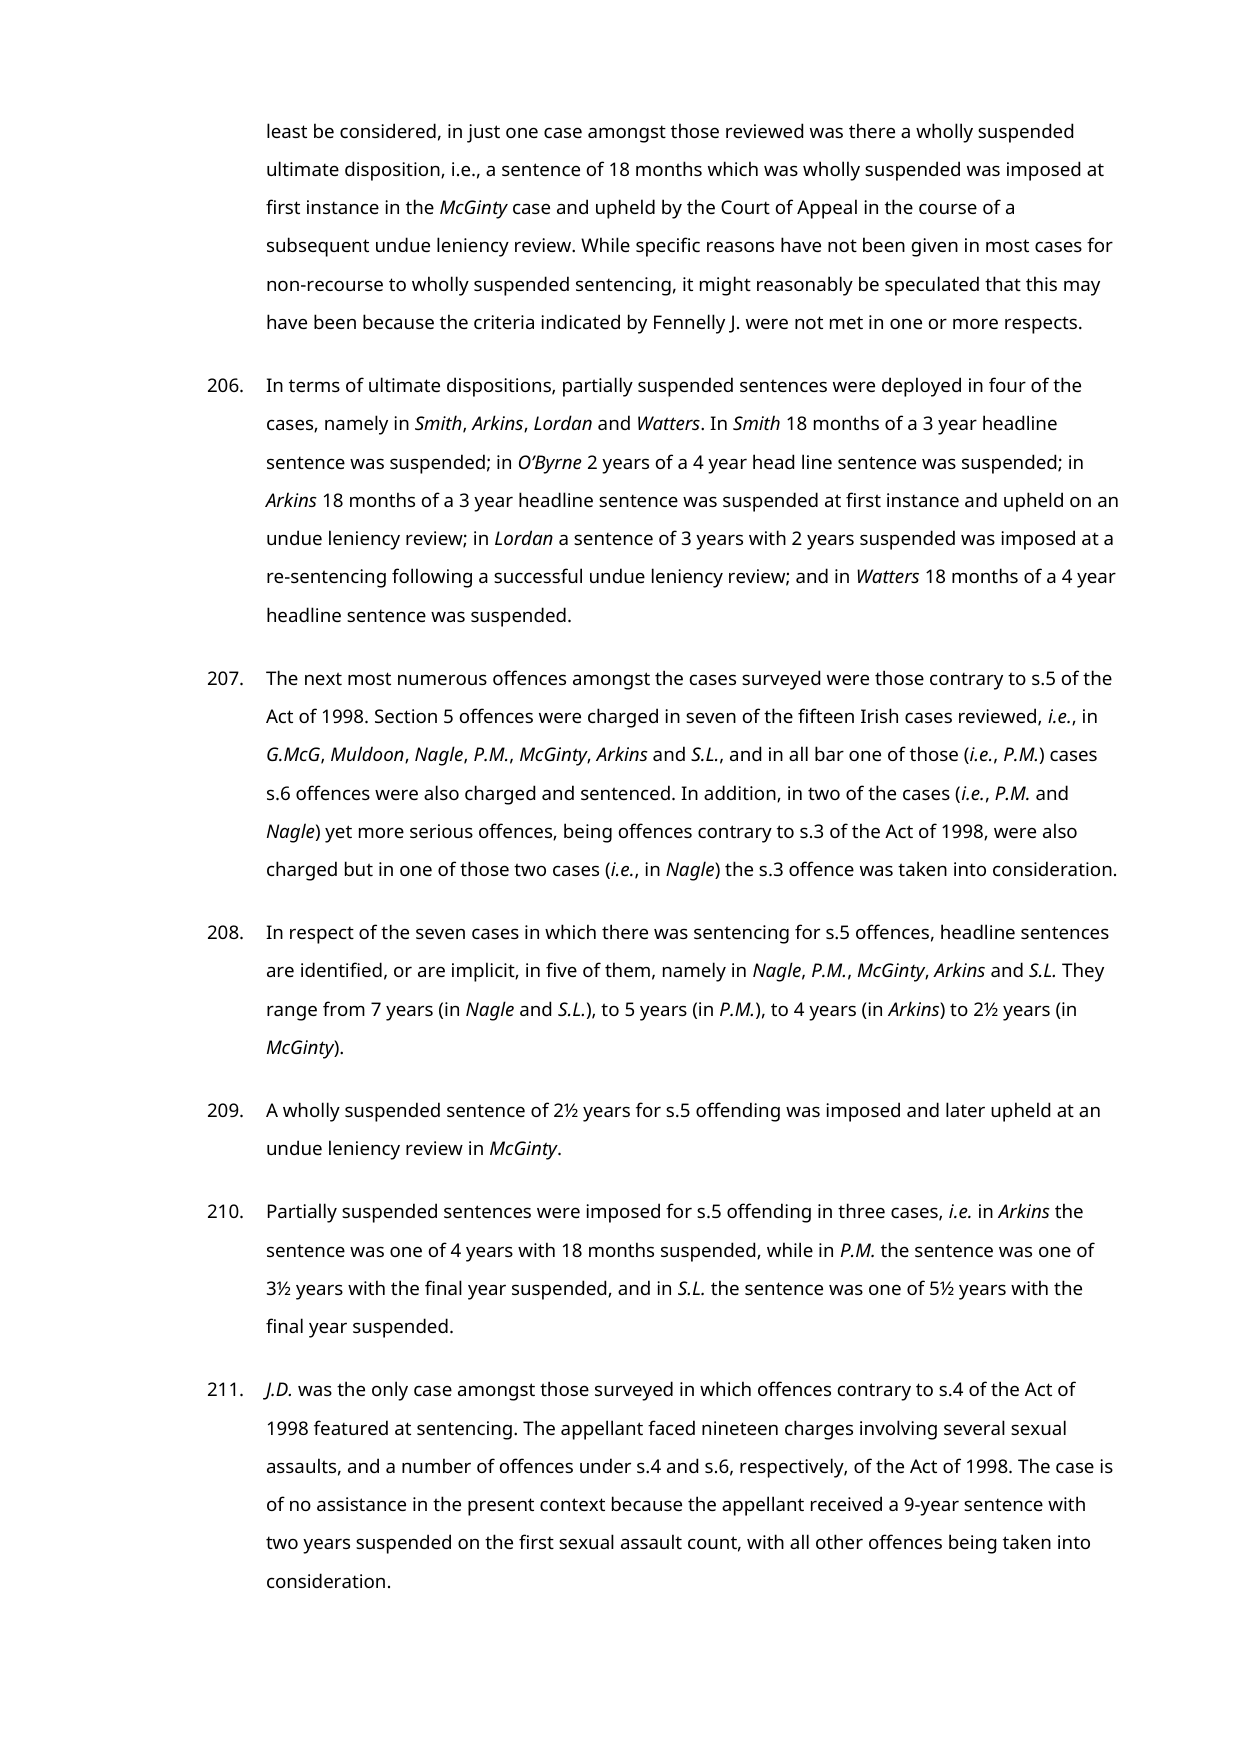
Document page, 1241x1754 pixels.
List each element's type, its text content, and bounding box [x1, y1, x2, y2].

text 209. A wholly suspended sentence of 2½ years for s.5 offending was imposed and later upheld at an undue leniency review in McGinty. [207, 1097, 1122, 1161]
text 208. In respect of the seven cases in which there was sentencing for s.5 offences, headline sentences are identified, or are implicit, in five of them, namely in Nagle, P.M., McGinty, Arkins and S.L. They range from 7 years (in Nagle and S.L.), to 5 years (in P.M.), to 4 years (in Arkins) to 2½ years (in McGinty). [207, 919, 1122, 1060]
text 207. The next most numerous offences amongst the cases surveyed were those contrary to s.5 of the Act of 1998. Section 5 offences were charged in seven of the fifteen Irish cases reviewed, i.e., in G.McG, Muldoon, Nagle, P.M., McGinty, Arkins and S.L., and in all bar one of those (i.e., P.M.) cases s.6 offences were also charged and sentenced. In addition, in two of the cases (i.e., P.M. and Nagle) yet more serious offences, being offences contrary to s.3 of the Act of 1998, were also charged but in one of those two cases (i.e., in Nagle) the s.3 offence was taken into consideration. [207, 665, 1122, 882]
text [207, 118, 1122, 335]
text 210. Partially suspended sentences were imposed for s.5 offending in three cases, i.e. in Arkins the sentence was one of 4 years with 18 months suspended, while in P.M. the sentence was one of 3½ years with the final year suspended, and in S.L. the sentence was one of 5½ years with the final year suspended. [207, 1199, 1122, 1339]
text 211. J.D. was the only case amongst those surveyed in which offences contrary to s.4 of the Act of 1998 featured at sentencing. The appellant faced nineteen charges involving several sexual assaults, and a number of offences under s.4 and s.6, respectively, of the Act of 1998. The case is of no assistance in the present context because the appellant received a 9-year sentence with two years suspended on the first sexual assault count, with all other offences being taken into consideration. [207, 1377, 1122, 1593]
text 206. In terms of ultimate dispositions, partially suspended sentences were deployed in four of the cases, namely in Smith, Arkins, Lordan and Watters. In Smith 18 months of a 3 year headline sentence was suspended; in O’Byrne 2 years of a 4 year head line sentence was suspended; in Arkins 18 months of a 3 year headline sentence was suspended at first instance and upheld on an undue leniency review; in Lordan a sentence of 3 years with 2 years suspended was imposed at a re-sentencing following a successful undue leniency review; and in Watters 18 months of a 4 year headline sentence was suspended. [207, 372, 1122, 627]
